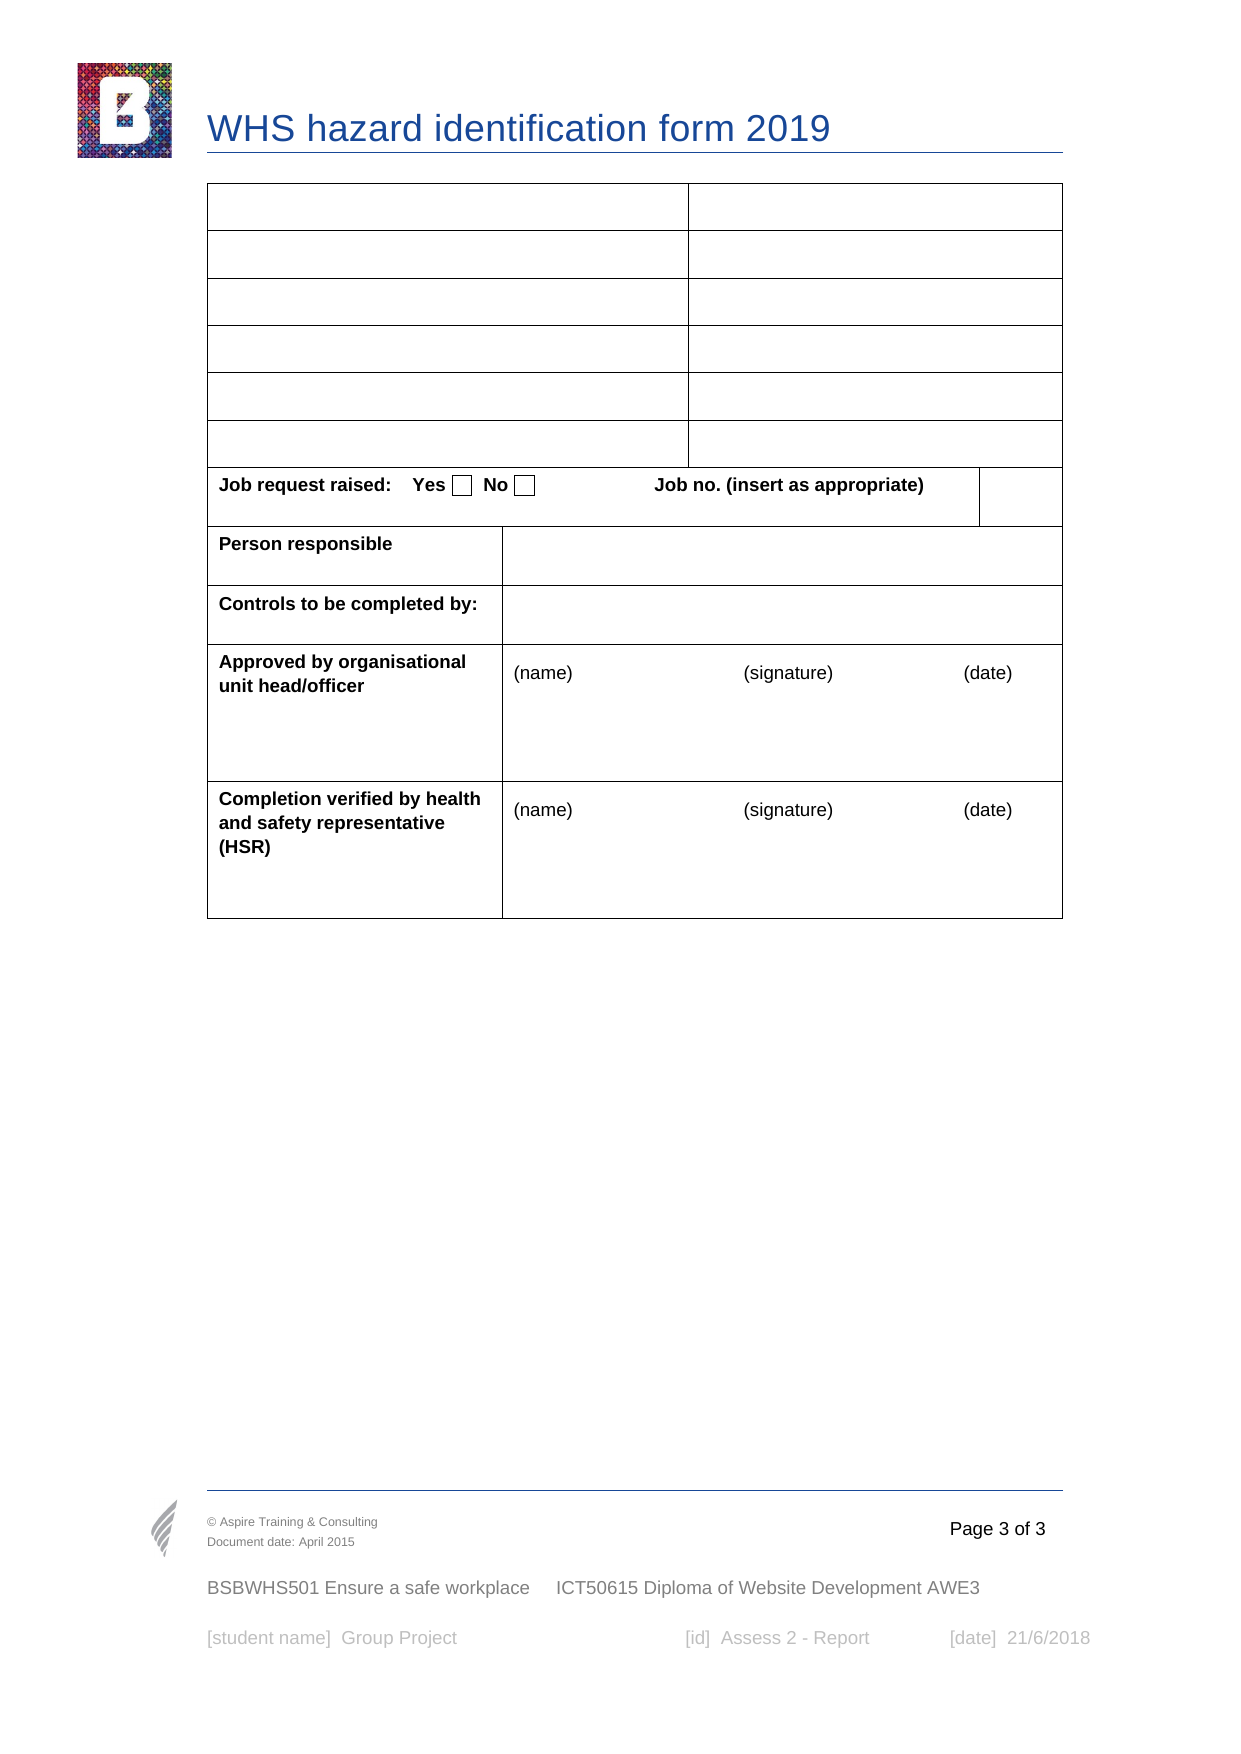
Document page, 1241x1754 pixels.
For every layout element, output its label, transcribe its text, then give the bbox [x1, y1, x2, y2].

table_cell Controls to be completed by: [208, 586, 502, 644]
table_cell Job request raised: Yes No Job no. (insert as appropriate) [208, 468, 979, 526]
table_cell [689, 231, 1062, 278]
table_cell Approved by organisational unit head/officer [208, 645, 502, 781]
table_cell [689, 279, 1062, 325]
table_cell [689, 373, 1062, 419]
picture [150, 1498, 178, 1558]
table_cell Completion verified by health and safety representative (HSR) [208, 782, 502, 918]
table_cell [208, 231, 688, 278]
table_cell [208, 421, 688, 467]
table_cell [208, 326, 688, 372]
table_cell [208, 373, 688, 419]
table_cell Person responsible [208, 527, 502, 585]
table_cell [980, 468, 1062, 526]
table_cell [689, 421, 1062, 467]
table_cell (name) (signature) (date) [503, 645, 1062, 781]
table_cell [503, 527, 1062, 585]
table_cell [689, 184, 1062, 230]
table_cell [208, 184, 688, 230]
picture [77, 63, 172, 158]
table_cell [503, 586, 1062, 644]
table_cell [208, 279, 688, 325]
table_cell [689, 326, 1062, 372]
table_cell (name) (signature) (date) [503, 782, 1062, 918]
